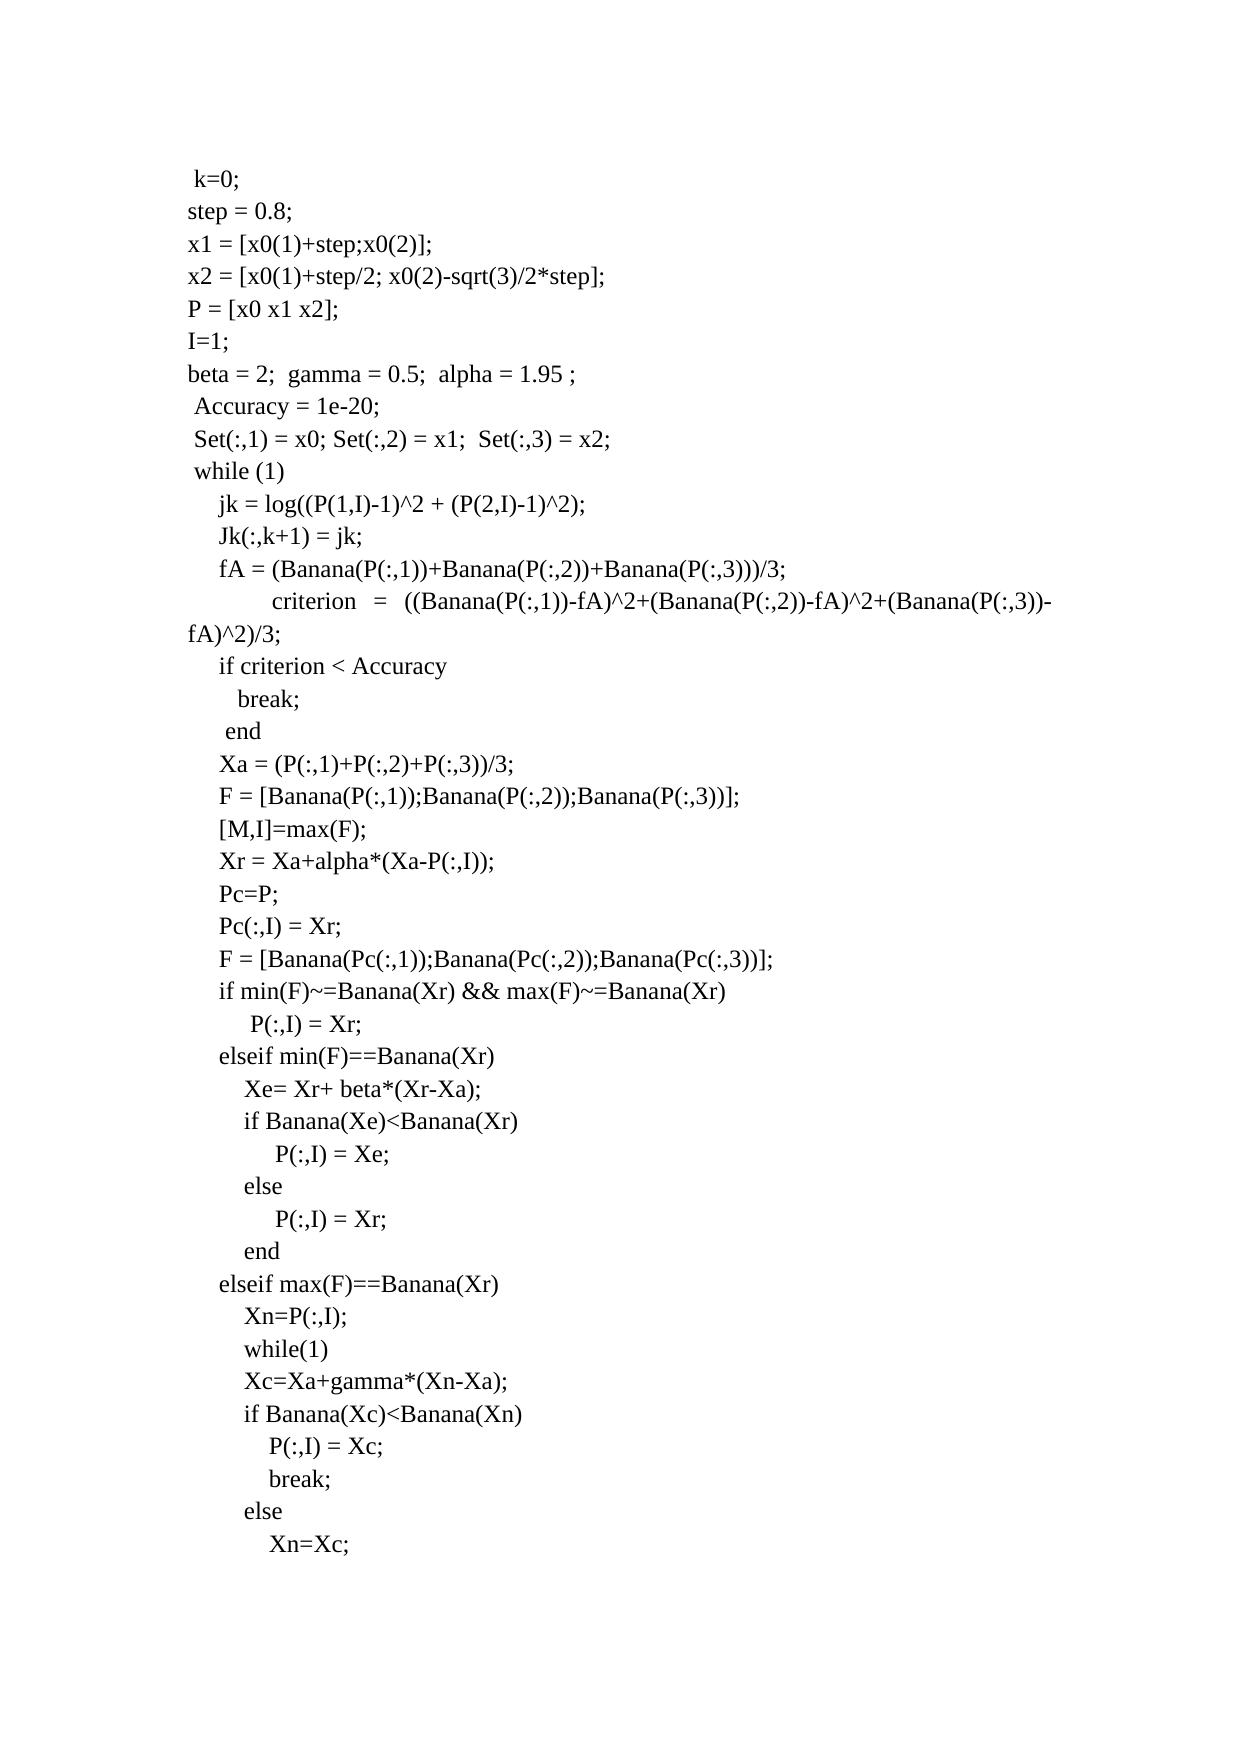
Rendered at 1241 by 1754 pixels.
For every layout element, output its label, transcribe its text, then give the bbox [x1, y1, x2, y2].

text Xr = Xa+alpha*(Xa-P(:,I)); [187, 844, 1053, 877]
text Xa = (P(:,1)+P(:,2)+P(:,3))/3; [187, 747, 1053, 779]
text end [187, 714, 1053, 747]
text elseif min(F)==Banana(Xr) [187, 1039, 1053, 1072]
text if Banana(Xc)<Banana(Xn) [187, 1397, 1053, 1429]
text Pc(:,I) = Xr; [187, 909, 1053, 942]
text criterion = ((Banana(P(:,1))-fA)^2+(Banana(P(:,2))-fA)^2+(Banana(P(:,3))-fA)^2)/3; [187, 584, 1053, 649]
text I=1; [187, 324, 1053, 357]
text if Banana(Xe)<Banana(Xr) [187, 1104, 1053, 1137]
text Xn=P(:,I); [187, 1299, 1053, 1332]
text F = [Banana(Pc(:,1));Banana(Pc(:,2));Banana(Pc(:,3))]; [187, 942, 1053, 974]
text Set(:,1) = x0; Set(:,2) = x1; Set(:,3) = x2; [187, 422, 1053, 454]
text k=0; [187, 162, 1053, 194]
text P(:,I) = Xr; [187, 1007, 1053, 1039]
text end [187, 1234, 1053, 1267]
text P(:,I) = Xe; [187, 1137, 1053, 1169]
text jk = log((P(1,I)-1)^2 + (P(2,I)-1)^2); [187, 487, 1053, 519]
text break; [187, 1462, 1053, 1494]
text F = [Banana(P(:,1));Banana(P(:,2));Banana(P(:,3))]; [187, 779, 1053, 812]
text step = 0.8; [187, 194, 1053, 227]
text Pc=P; [187, 877, 1053, 909]
text P(:,I) = Xr; [187, 1202, 1053, 1234]
text [M,I]=max(F); [187, 812, 1053, 844]
text Accuracy = 1e-20; [187, 389, 1053, 422]
text if min(F)~=Banana(Xr) && max(F)~=Banana(Xr) [187, 974, 1053, 1007]
text Xc=Xa+gamma*(Xn-Xa); [187, 1364, 1053, 1397]
text while (1) [187, 454, 1053, 487]
text Xn=Xc; [187, 1527, 1053, 1559]
text P(:,I) = Xc; [187, 1429, 1053, 1462]
text fA = (Banana(P(:,1))+Banana(P(:,2))+Banana(P(:,3)))/3; [187, 552, 1053, 584]
text elseif max(F)==Banana(Xr) [187, 1267, 1053, 1299]
text P = [x0 x1 x2]; [187, 292, 1053, 324]
text break; [187, 682, 1053, 714]
text x2 = [x0(1)+step/2; x0(2)-sqrt(3)/2*step]; [187, 259, 1053, 292]
text Xe= Xr+ beta*(Xr-Xa); [187, 1072, 1053, 1104]
text while(1) [187, 1332, 1053, 1364]
text else [187, 1494, 1053, 1527]
text else [187, 1169, 1053, 1202]
text if criterion < Accuracy [187, 649, 1053, 682]
text Jk(:,k+1) = jk; [187, 519, 1053, 552]
text beta = 2; gamma = 0.5; alpha = 1.95 ; [187, 357, 1053, 389]
text x1 = [x0(1)+step;x0(2)]; [187, 227, 1053, 259]
